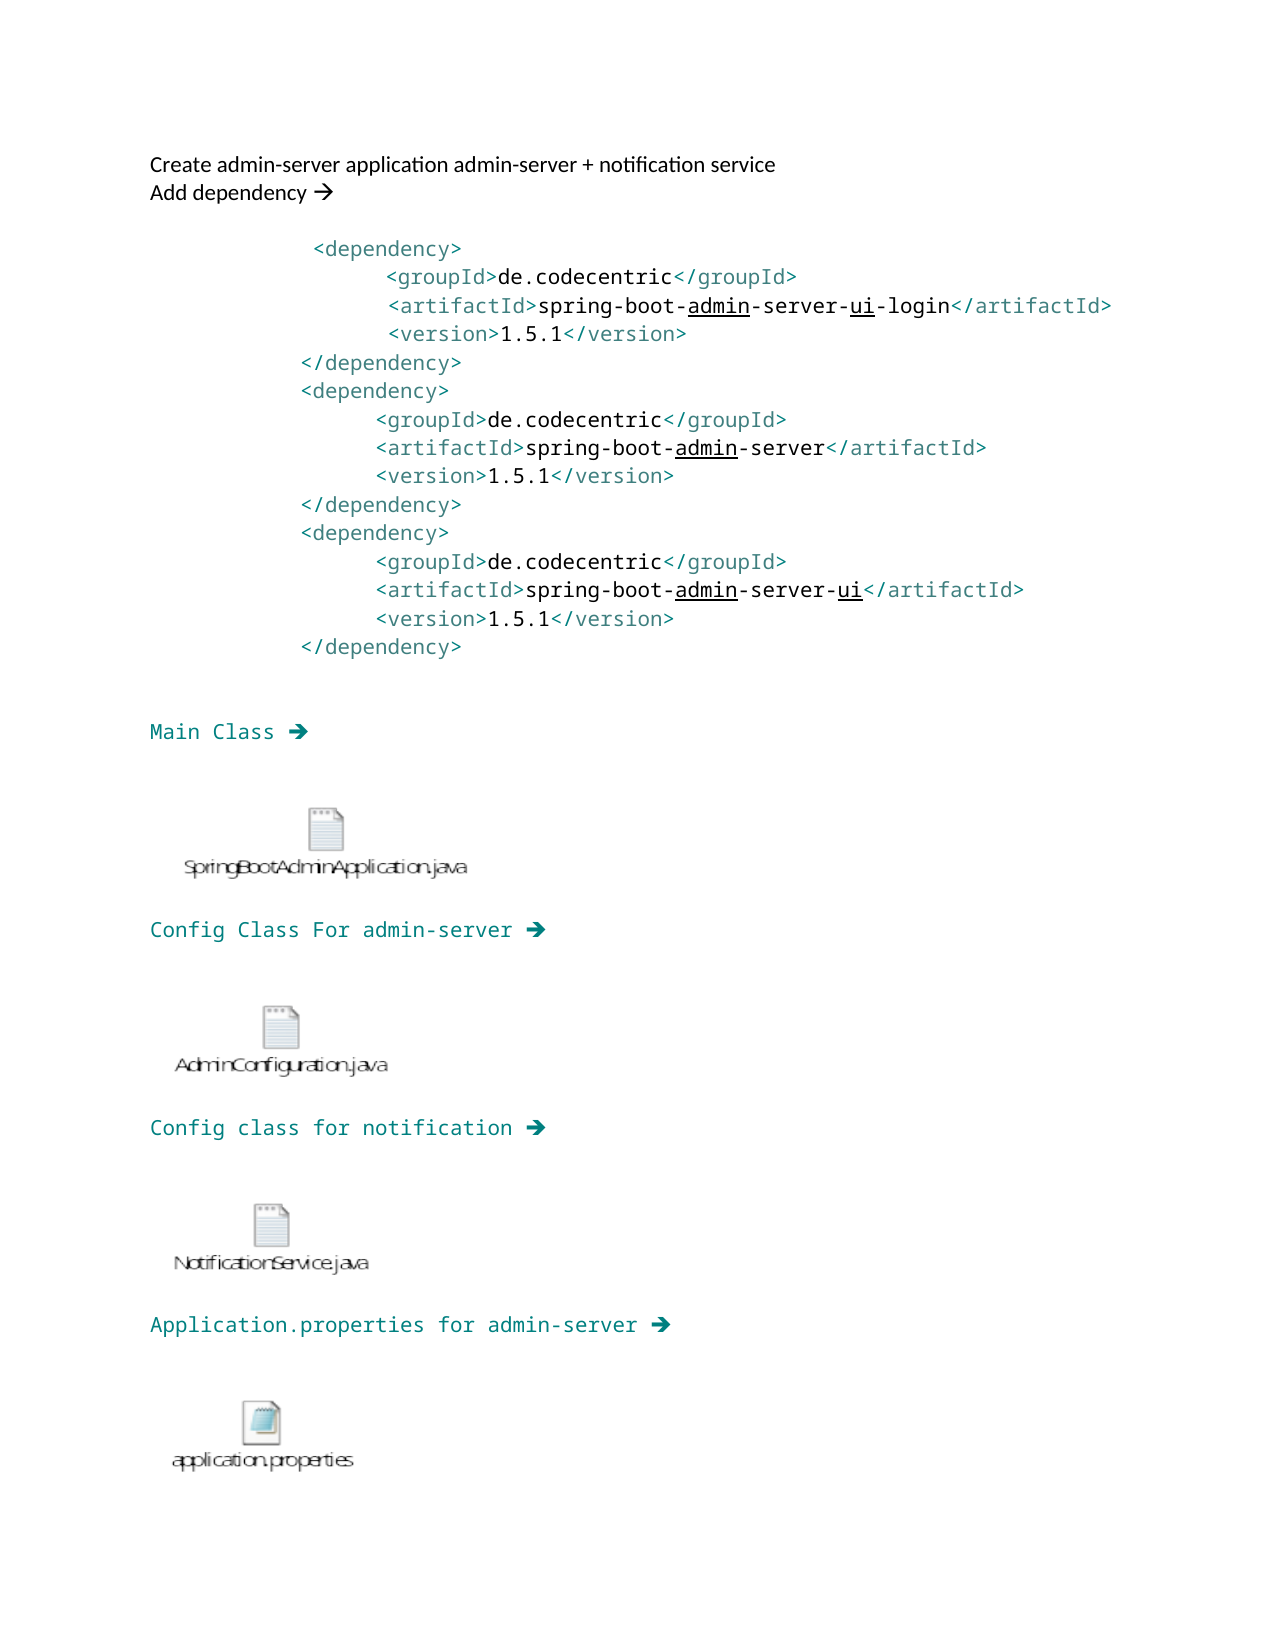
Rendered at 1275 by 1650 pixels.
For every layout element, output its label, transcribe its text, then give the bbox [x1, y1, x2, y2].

text <artifactId>spring-boot-admin-server</artifactId> [150, 433, 1125, 462]
text <dependency> [150, 376, 1125, 405]
text <dependency> [150, 234, 1125, 262]
text Config Class For admin-server [150, 915, 1125, 944]
text <groupId>de.codecentric</groupId> [150, 405, 1125, 433]
text <version>1.5.1</version> [150, 319, 1125, 348]
text <groupId>de.codecentric</groupId> [150, 547, 1125, 575]
text Application.properties for admin-server [150, 1311, 1125, 1339]
text </dependency> [150, 348, 1125, 376]
text Add dependency [150, 178, 1125, 206]
text Main Class [150, 717, 1125, 746]
text Config class for notification [150, 1113, 1125, 1141]
text </dependency> [150, 632, 1125, 661]
text <groupId>de.codecentric</groupId> [150, 262, 1125, 291]
text Create admin-server application admin-server + notification service [150, 150, 1125, 178]
text <version>1.5.1</version> [150, 462, 1125, 490]
text <dependency> [150, 518, 1125, 547]
text <artifactId>spring-boot-admin-server-ui</artifactId> [150, 575, 1125, 604]
text </dependency> [150, 490, 1125, 518]
text <artifactId>spring-boot-admin-server-ui-login</artifactId> [150, 291, 1125, 319]
text <version>1.5.1</version> [150, 604, 1125, 632]
